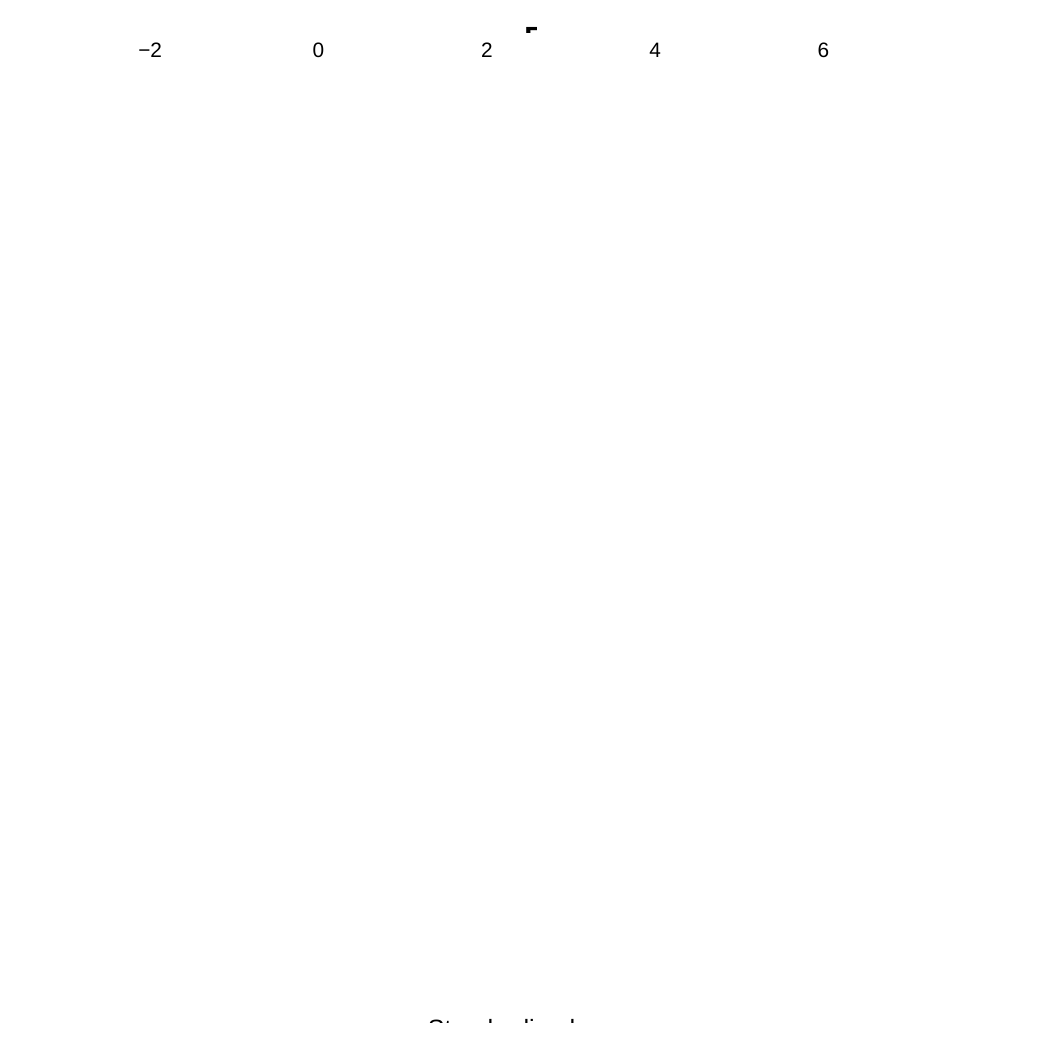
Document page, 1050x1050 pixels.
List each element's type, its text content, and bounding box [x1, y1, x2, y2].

subtitle −2 0 2 4 6 [138, 37, 1014, 61]
